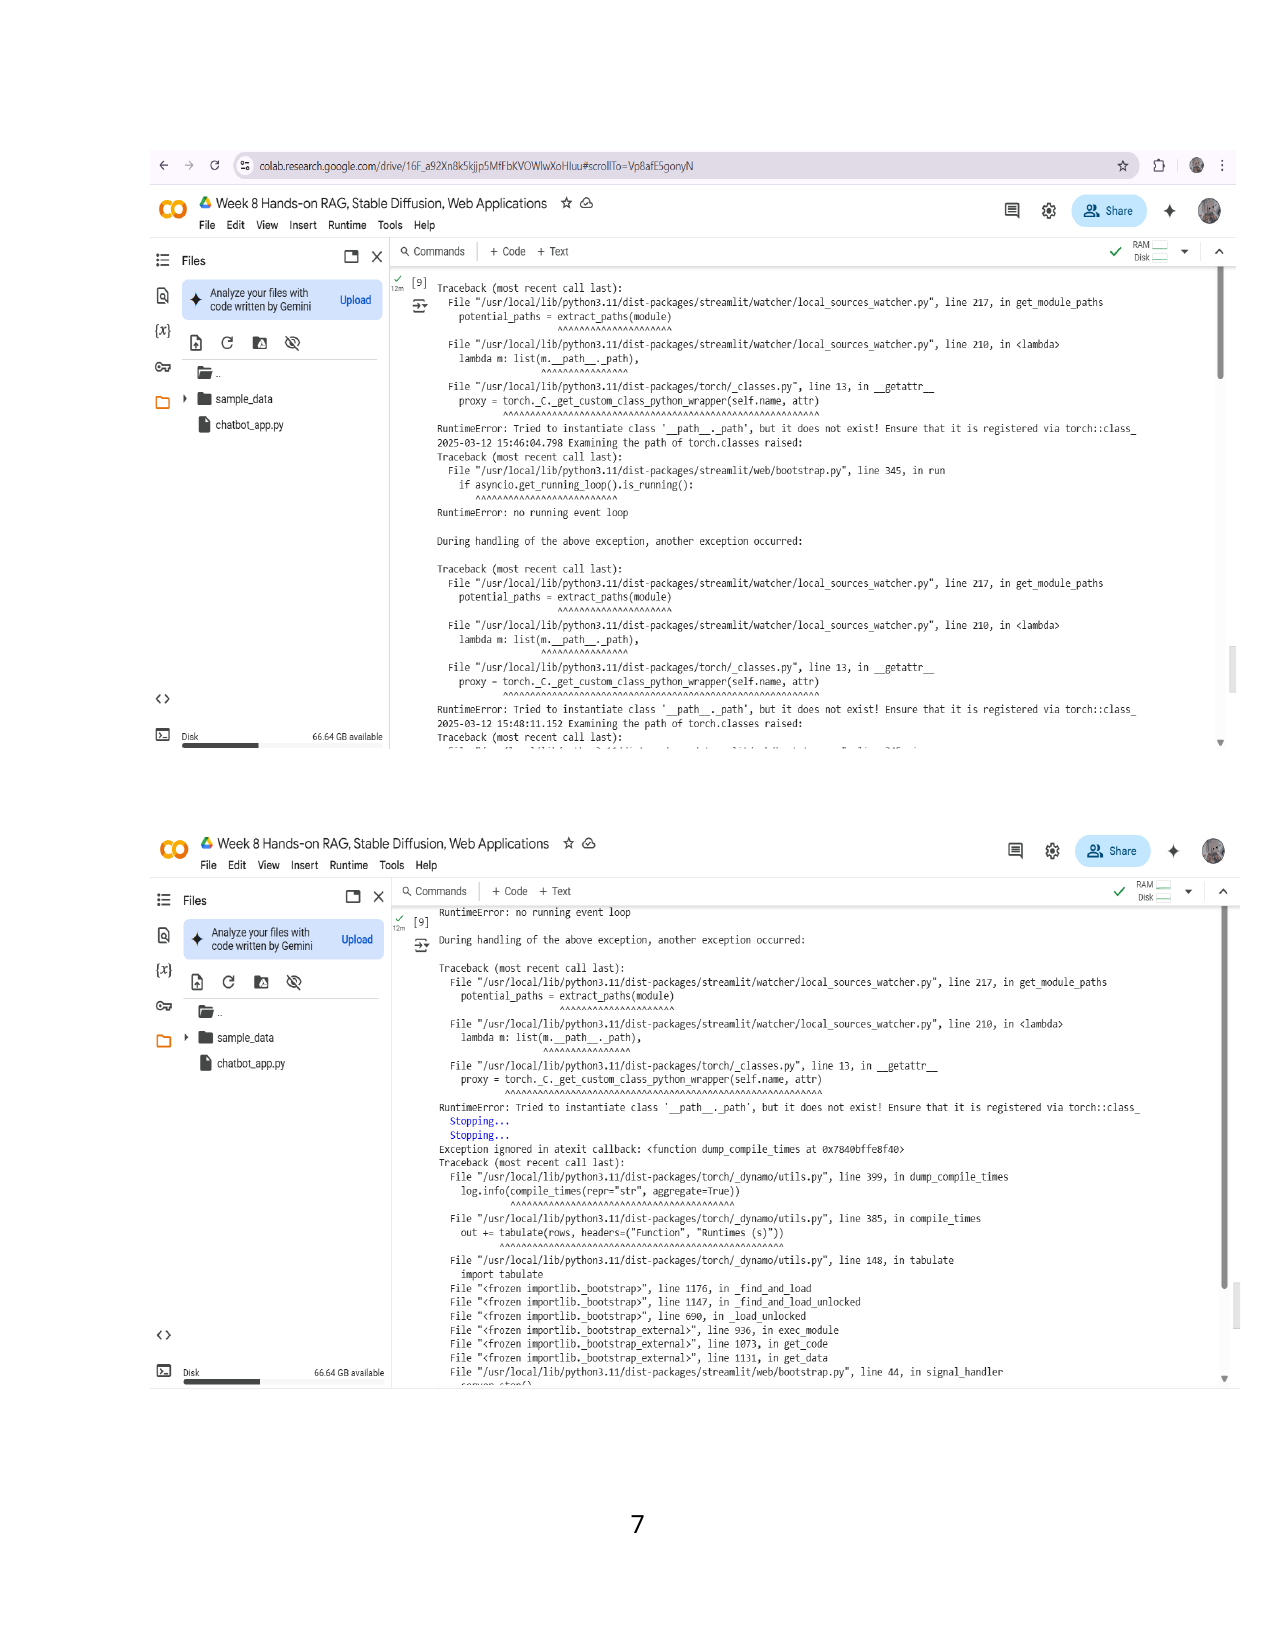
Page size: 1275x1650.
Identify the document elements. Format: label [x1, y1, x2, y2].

picture [150, 150, 1237, 749]
picture [150, 825, 1241, 1392]
